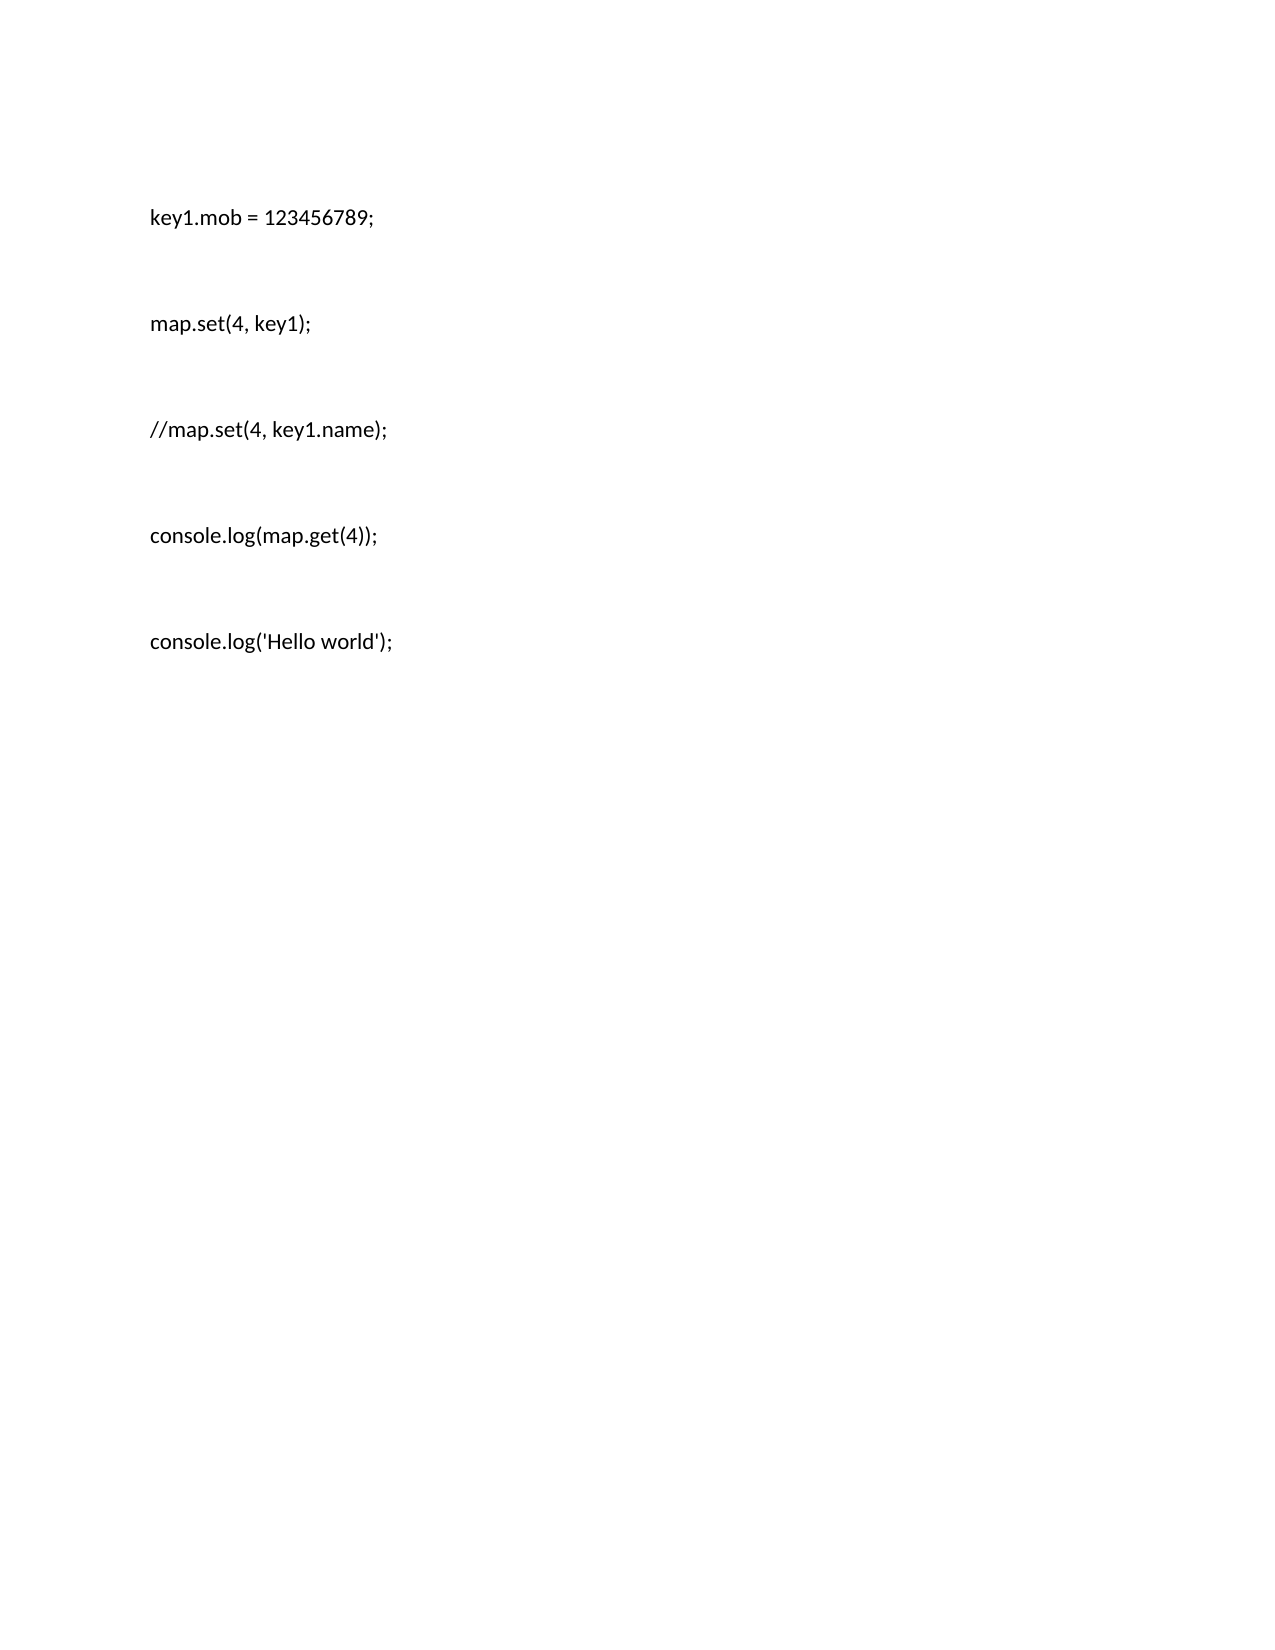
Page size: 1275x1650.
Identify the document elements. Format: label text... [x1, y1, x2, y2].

text map.set(4, key1); [150, 309, 1125, 337]
text console.log(map.get(4)); [150, 521, 1125, 549]
text console.log('Hello world'); [150, 627, 1125, 655]
text key1.mob = 123456789; [150, 203, 1125, 231]
text //map.set(4, key1.name); [150, 415, 1125, 443]
